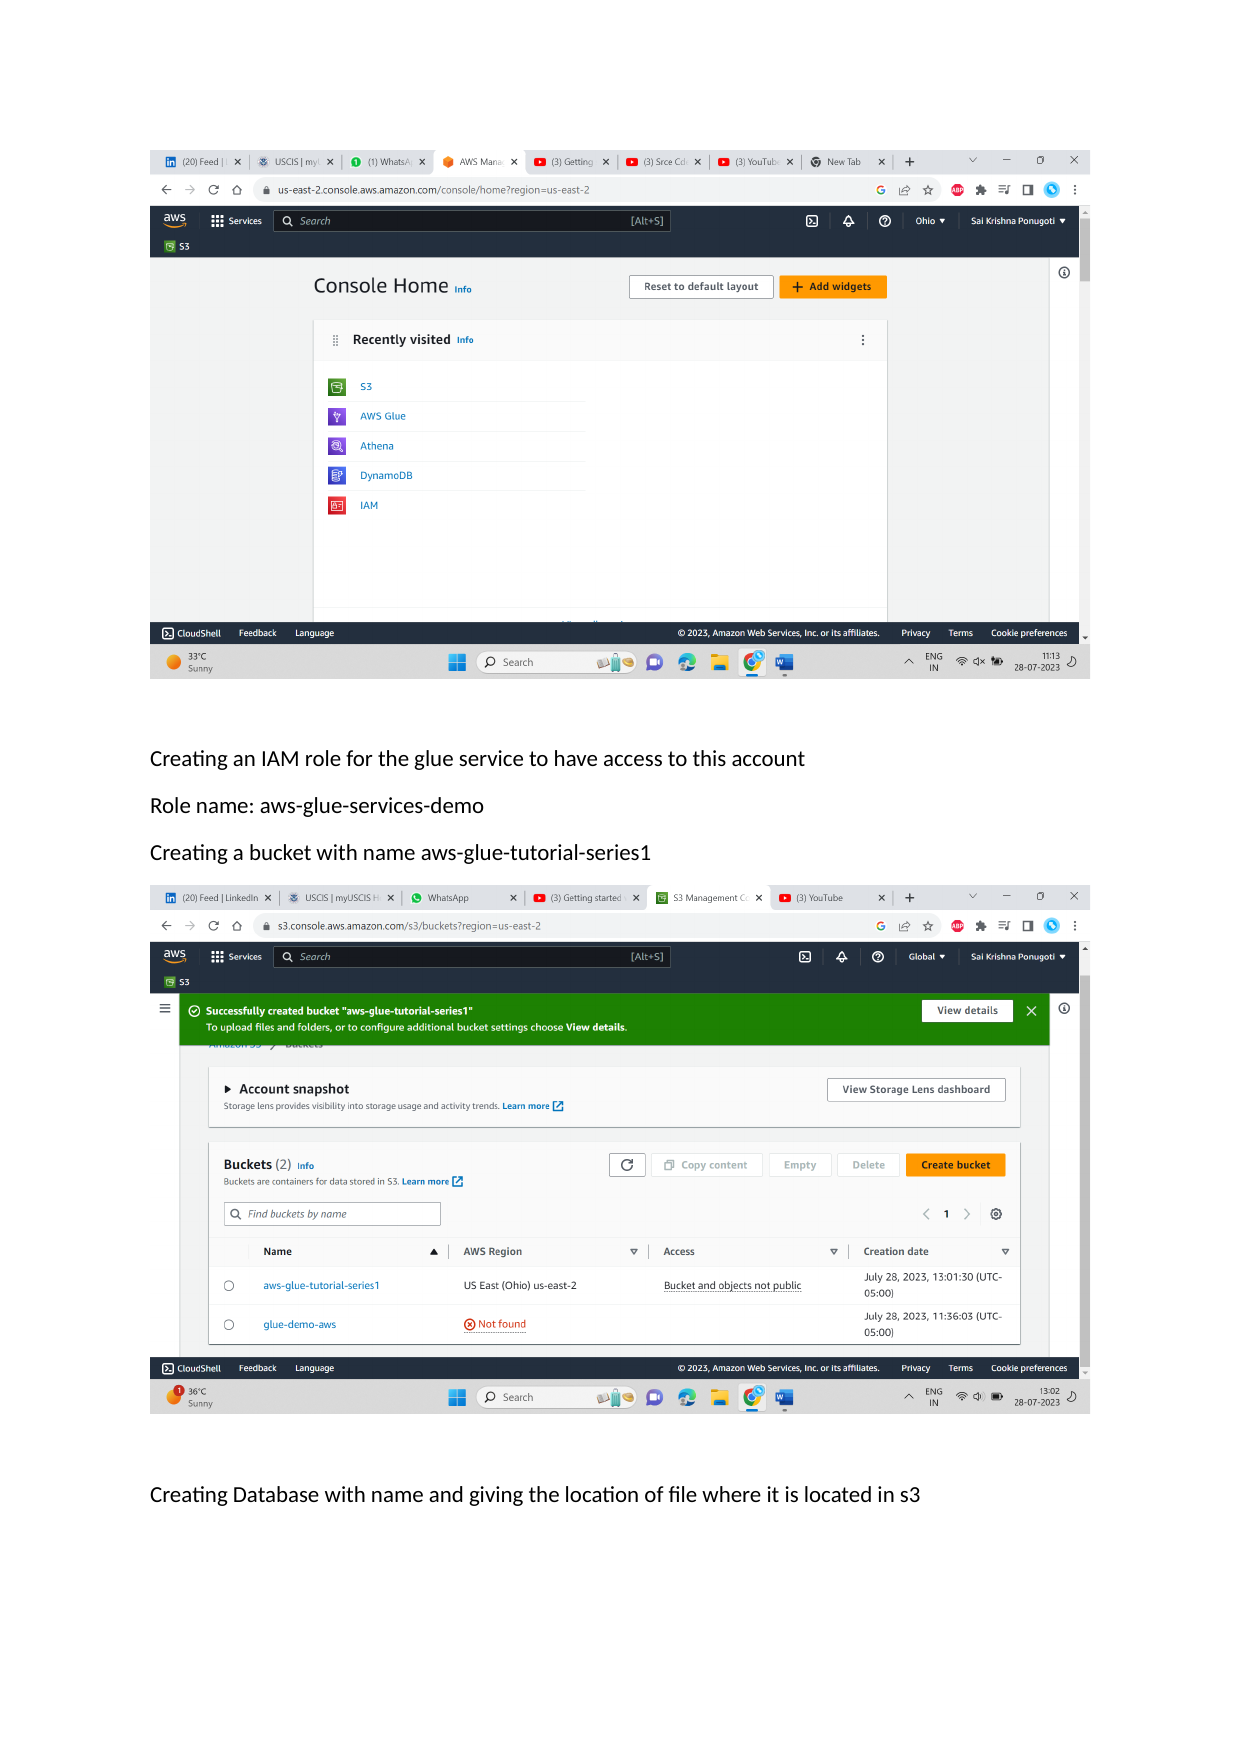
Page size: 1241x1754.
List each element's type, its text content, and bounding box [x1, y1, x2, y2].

text Creating a bucket with name aws-glue-tutorial-series1 [150, 838, 1090, 866]
picture [150, 150, 1091, 679]
picture [150, 885, 1091, 1414]
text Creating an IAM role for the glue service to have access to this account [150, 744, 1090, 773]
text Creating Database with name and giving the location of file where it is located in s3 [150, 1480, 1090, 1508]
text Role name: aws-glue-services-demo [150, 791, 1090, 819]
